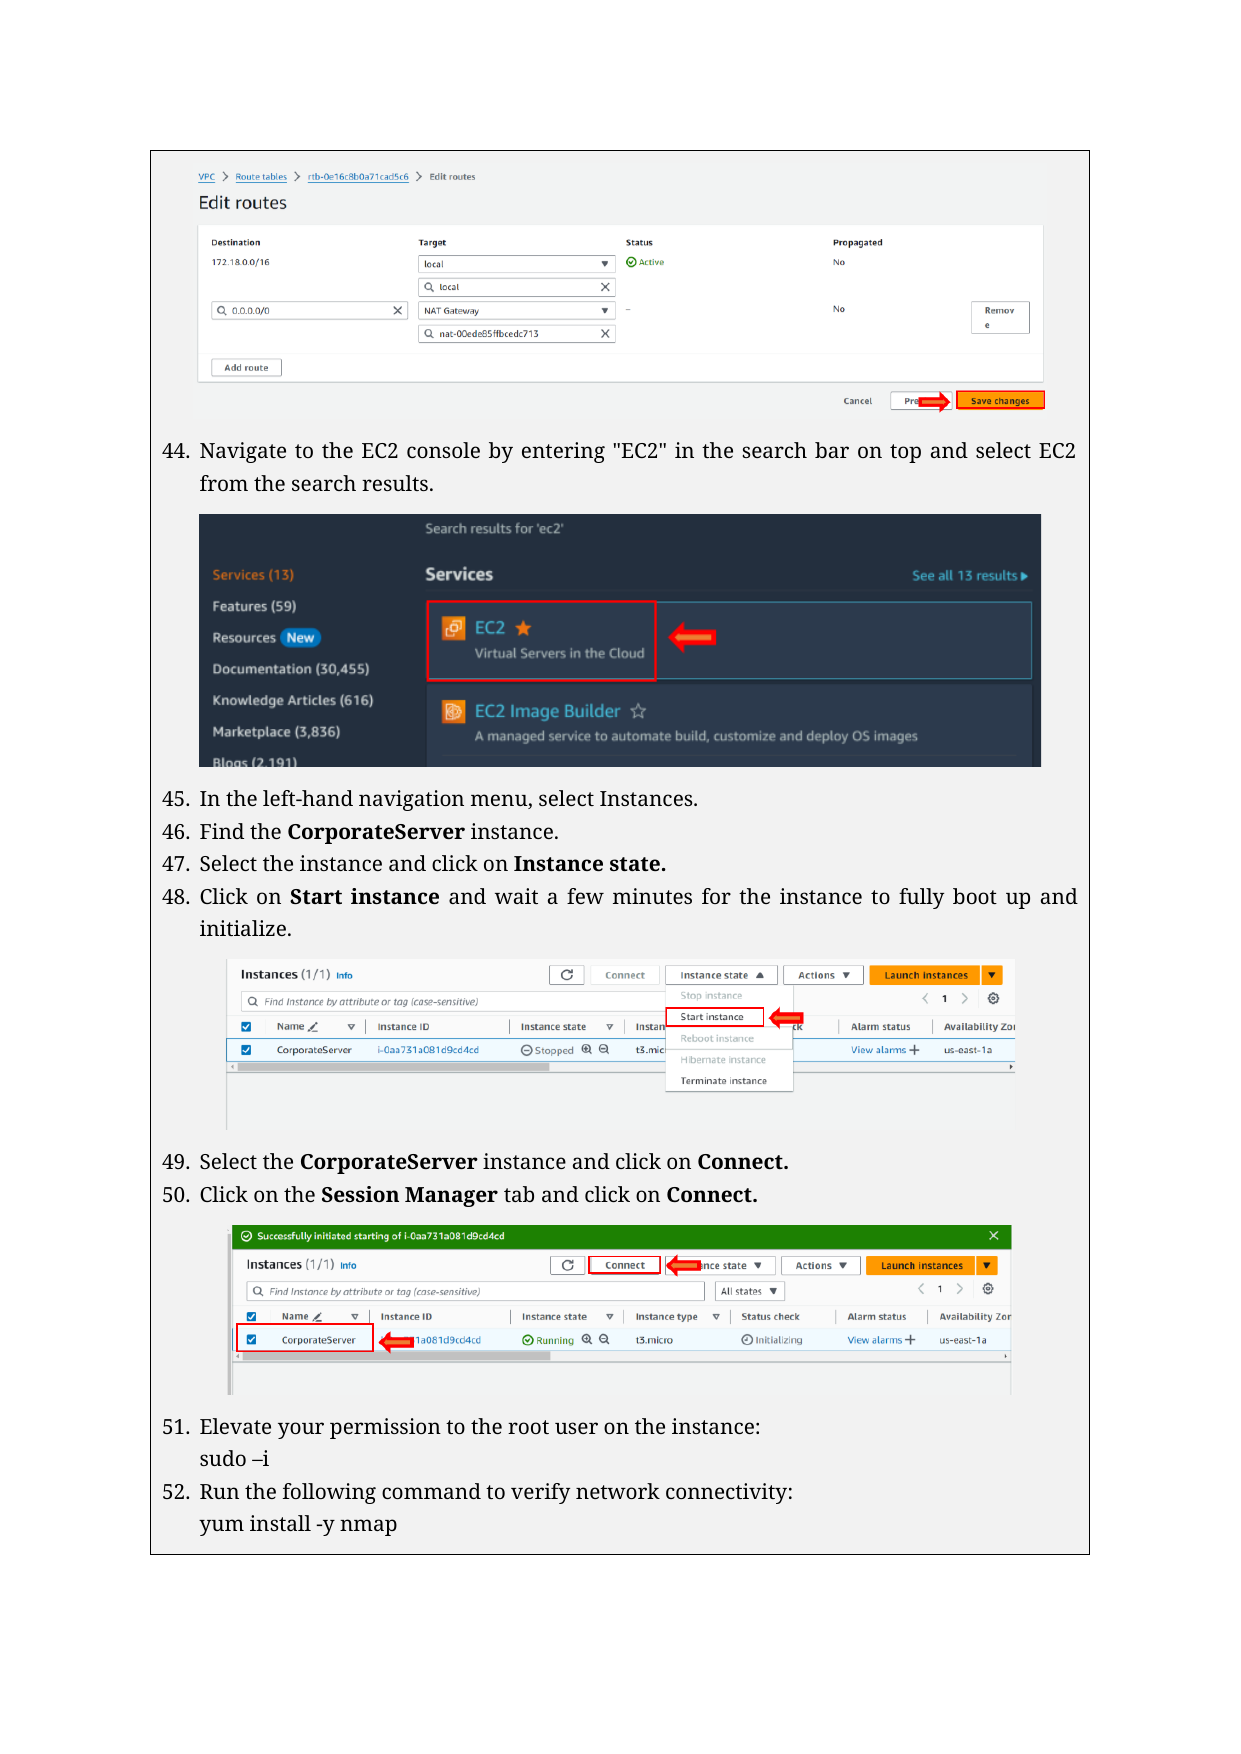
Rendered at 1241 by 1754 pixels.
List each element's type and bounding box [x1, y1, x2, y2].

picture [199, 514, 1042, 767]
picture [227, 1225, 1013, 1395]
picture [192, 163, 1048, 419]
table_header [151, 151, 1089, 1554]
picture [225, 959, 1015, 1130]
